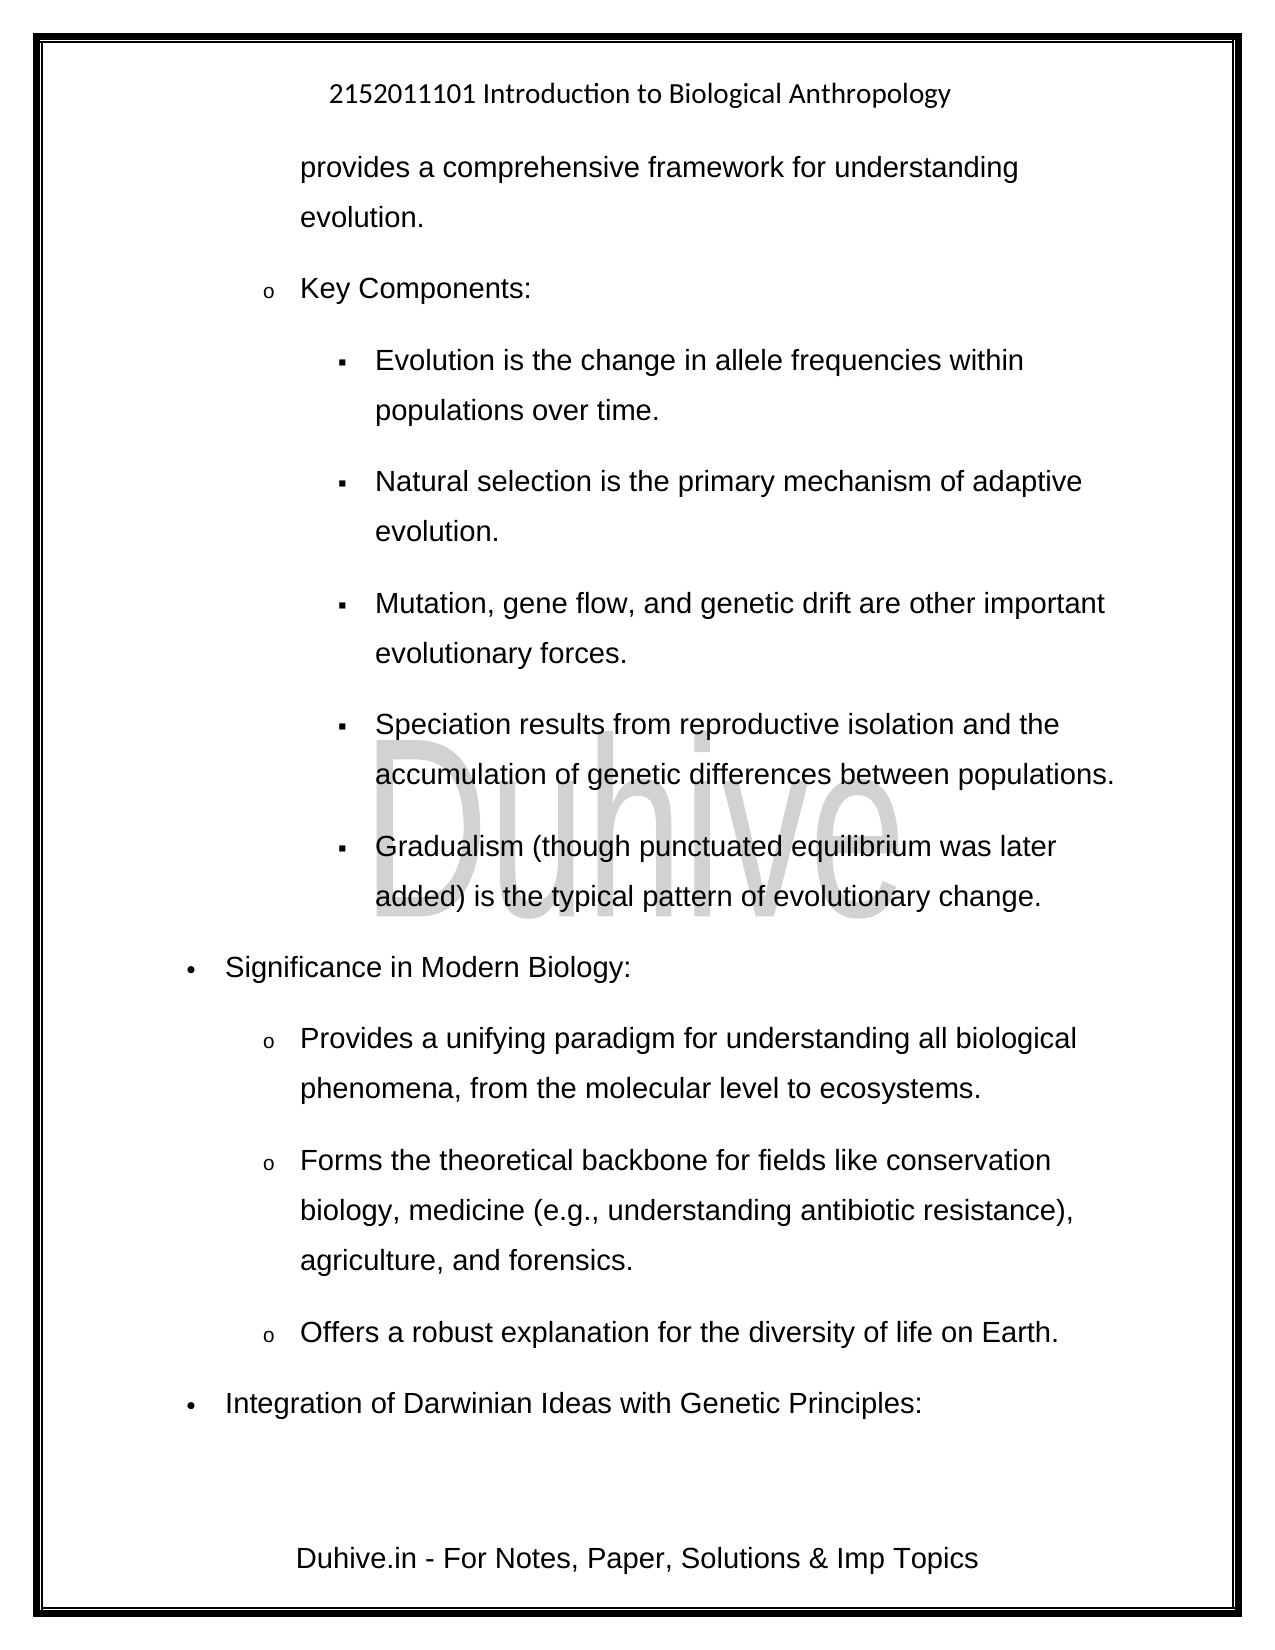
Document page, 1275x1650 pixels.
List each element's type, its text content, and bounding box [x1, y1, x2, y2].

list Key Components: [262, 271, 1125, 305]
list Mutation, gene flow, and genetic drift are other important evolutionary forces. [337, 586, 1125, 669]
list Evolution is the change in allele frequencies within populations over time. [337, 343, 1125, 427]
list Integration of Darwinian Ideas with Genetic Principles: [187, 1386, 1125, 1419]
list Speciation results from reproductive isolation and the accumulation of genetic differences between populations. [337, 707, 1125, 791]
list Natural selection is the primary mechanism of adaptive evolution. [337, 464, 1125, 548]
list Provides a unifying paradigm for understanding all biological phenomena, from the molecular level to ecosystems. [262, 1021, 1125, 1105]
list Offers a robust explanation for the diversity of life on Earth. [262, 1314, 1125, 1348]
list Forms the theoretical backbone for fields like conservation biology, medicine (e.g., understanding antibiotic resistance), agriculture, and forensics. [262, 1143, 1125, 1277]
list Significance in Modern Biology: [187, 950, 1125, 983]
list Gradualism (though punctuated equilibrium was later added) is the typical pattern of evolutionary change. [337, 828, 1125, 912]
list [262, 150, 1125, 234]
